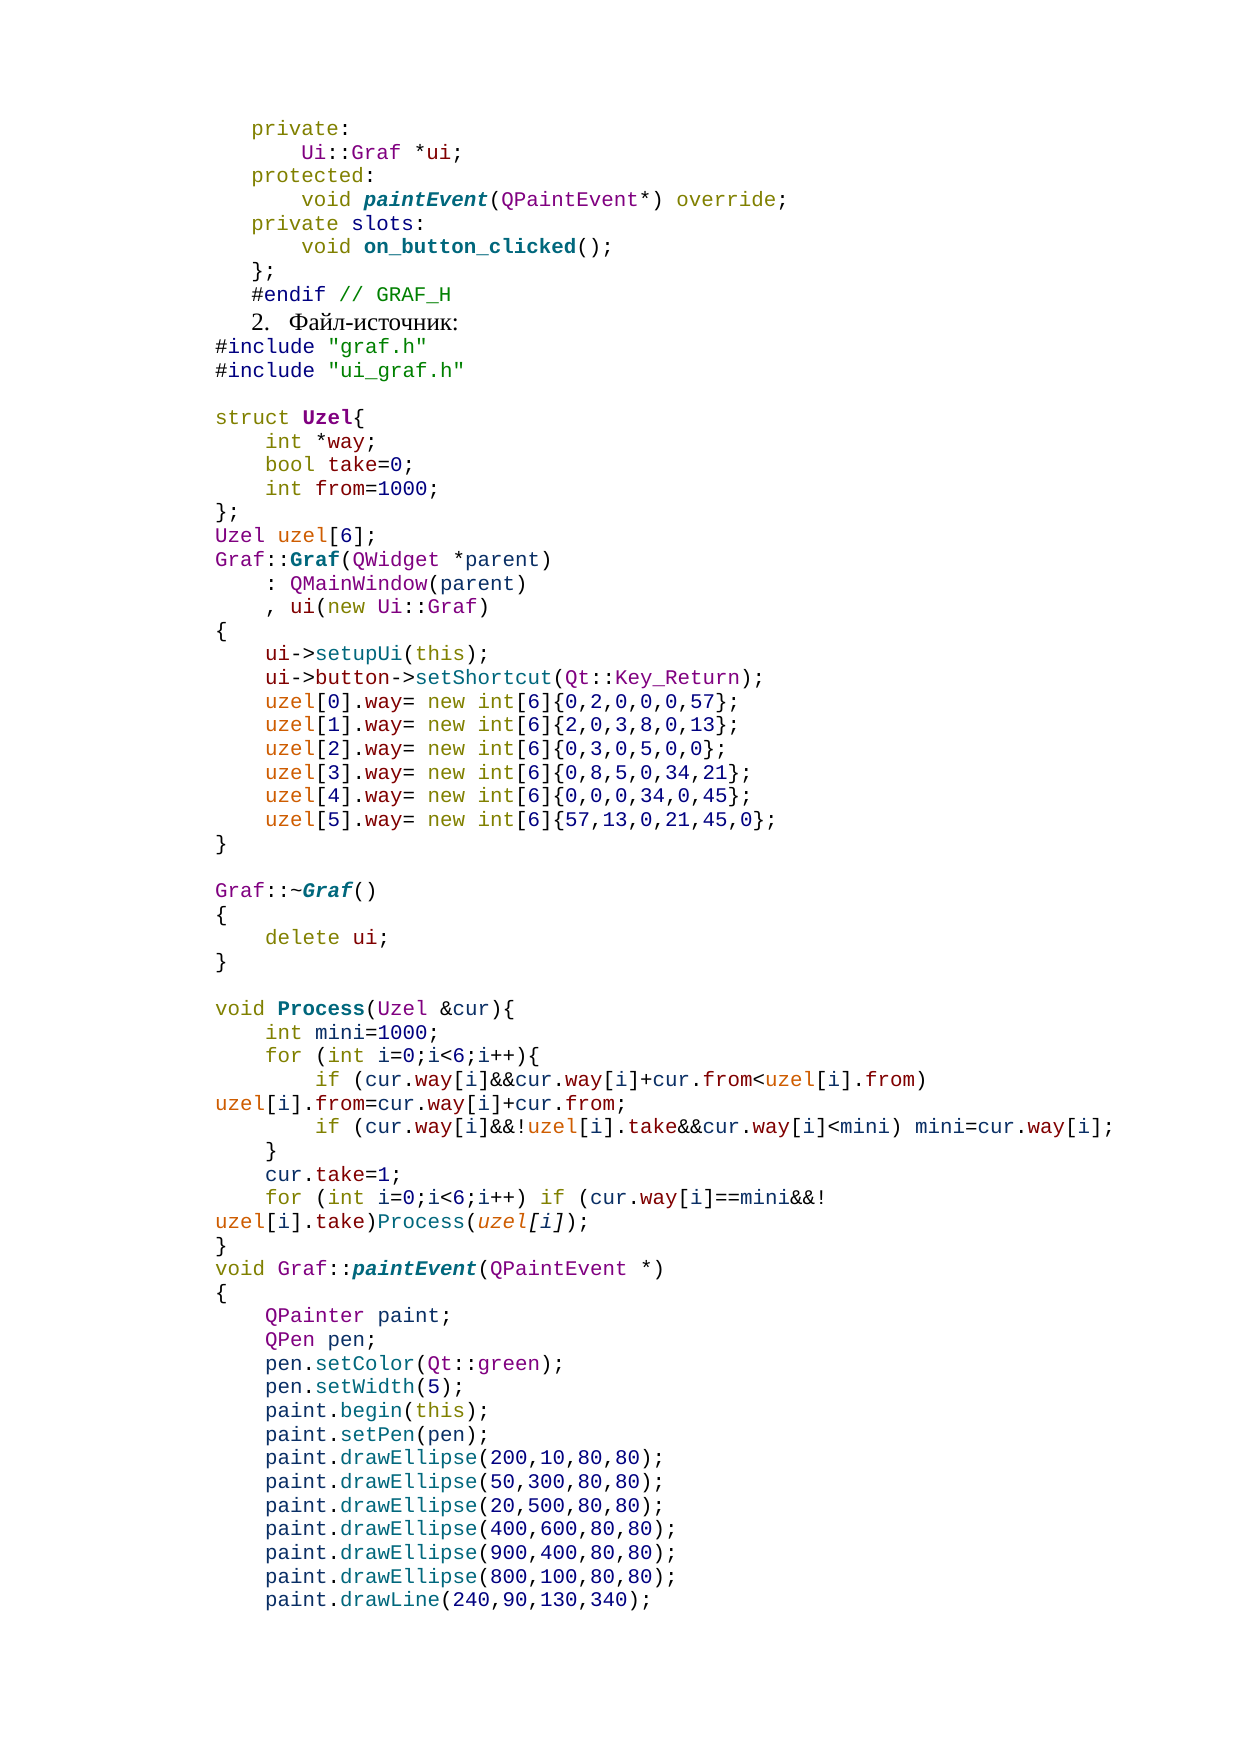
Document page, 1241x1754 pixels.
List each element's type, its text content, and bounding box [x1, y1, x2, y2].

text } [215, 951, 1152, 974]
text } [215, 833, 1152, 856]
text for (int i=0;i<6;i++) if (cur.way[i]==mini&&!uzel[i].take)Process(uzel[i]); [215, 1187, 1152, 1234]
list Файл-источник: [251, 307, 1152, 336]
text Ui::Graf *ui; [251, 142, 1152, 165]
text if (cur.way[i]&&cur.way[i]+cur.from<uzel[i].from) uzel[i].from=cur.way[i]+cur.from; [215, 1069, 1152, 1116]
text int *way; [215, 431, 1152, 454]
text : QMainWindow(parent) [215, 572, 1152, 596]
text Graf::~Graf() [215, 880, 1152, 903]
text struct Uzel{ [215, 407, 1152, 431]
text uzel[0].way= new int[6]{0,2,0,0,0,57}; [215, 691, 1152, 714]
text paint.drawEllipse(20,500,80,80); [215, 1495, 1152, 1518]
text QPen pen; [215, 1329, 1152, 1353]
text { [215, 903, 1152, 927]
text private slots: [251, 213, 1152, 236]
text uzel[4].way= new int[6]{0,0,0,34,0,45}; [215, 785, 1152, 809]
text pen.setColor(Qt::green); [215, 1353, 1152, 1376]
text if (cur.way[i]&&!uzel[i].take&&cur.way[i]<mini) mini=cur.way[i]; [215, 1116, 1152, 1140]
text void Graf::paintEvent(QPaintEvent *) [215, 1258, 1152, 1282]
text paint.drawEllipse(900,400,80,80); [215, 1542, 1152, 1566]
text protected: [251, 165, 1152, 189]
text }; [251, 260, 1152, 284]
text paint.setPen(pen); [215, 1424, 1152, 1447]
text paint.begin(this); [215, 1400, 1152, 1424]
text Graf::Graf(QWidget *parent) [215, 549, 1152, 572]
text #endif // GRAF_H [251, 284, 1152, 307]
text uzel[1].way= new int[6]{2,0,3,8,0,13}; [215, 714, 1152, 738]
text private: [251, 118, 1152, 142]
text uzel[3].way= new int[6]{0,8,5,0,34,21}; [215, 762, 1152, 785]
text for (int i=0;i<6;i++){ [215, 1045, 1152, 1069]
text bool take=0; [215, 454, 1152, 478]
text int from=1000; [215, 478, 1152, 502]
text Uzel uzel[6]; [215, 525, 1152, 549]
text QPainter paint; [215, 1306, 1152, 1329]
text void Process(Uzel &cur){ [215, 998, 1152, 1022]
text ui->setupUi(this); [215, 643, 1152, 667]
text paint.drawLine(240,90,130,340); [215, 1589, 1152, 1613]
text { [215, 1282, 1152, 1306]
text }; [215, 502, 1152, 525]
text pen.setWidth(5); [215, 1376, 1152, 1400]
text #include "ui_graf.h" [215, 360, 1152, 383]
text #include "graf.h" [215, 336, 1152, 360]
text paint.drawEllipse(200,10,80,80); [215, 1447, 1152, 1471]
text cur.take=1; [215, 1164, 1152, 1187]
text { [215, 620, 1152, 643]
text delete ui; [215, 927, 1152, 951]
text void paintEvent(QPaintEvent*) override; [251, 189, 1152, 213]
text int mini=1000; [215, 1022, 1152, 1045]
text , ui(new Ui::Graf) [215, 596, 1152, 620]
text ui->button->setShortcut(Qt::Key_Return); [215, 667, 1152, 691]
text } [215, 1234, 1152, 1258]
text uzel[5].way= new int[6]{57,13,0,21,45,0}; [215, 809, 1152, 833]
text void on_button_clicked(); [251, 236, 1152, 260]
text paint.drawEllipse(50,300,80,80); [215, 1471, 1152, 1495]
text paint.drawEllipse(400,600,80,80); [215, 1518, 1152, 1542]
text paint.drawEllipse(800,100,80,80); [215, 1566, 1152, 1589]
text uzel[2].way= new int[6]{0,3,0,5,0,0}; [215, 738, 1152, 762]
text } [215, 1140, 1152, 1164]
